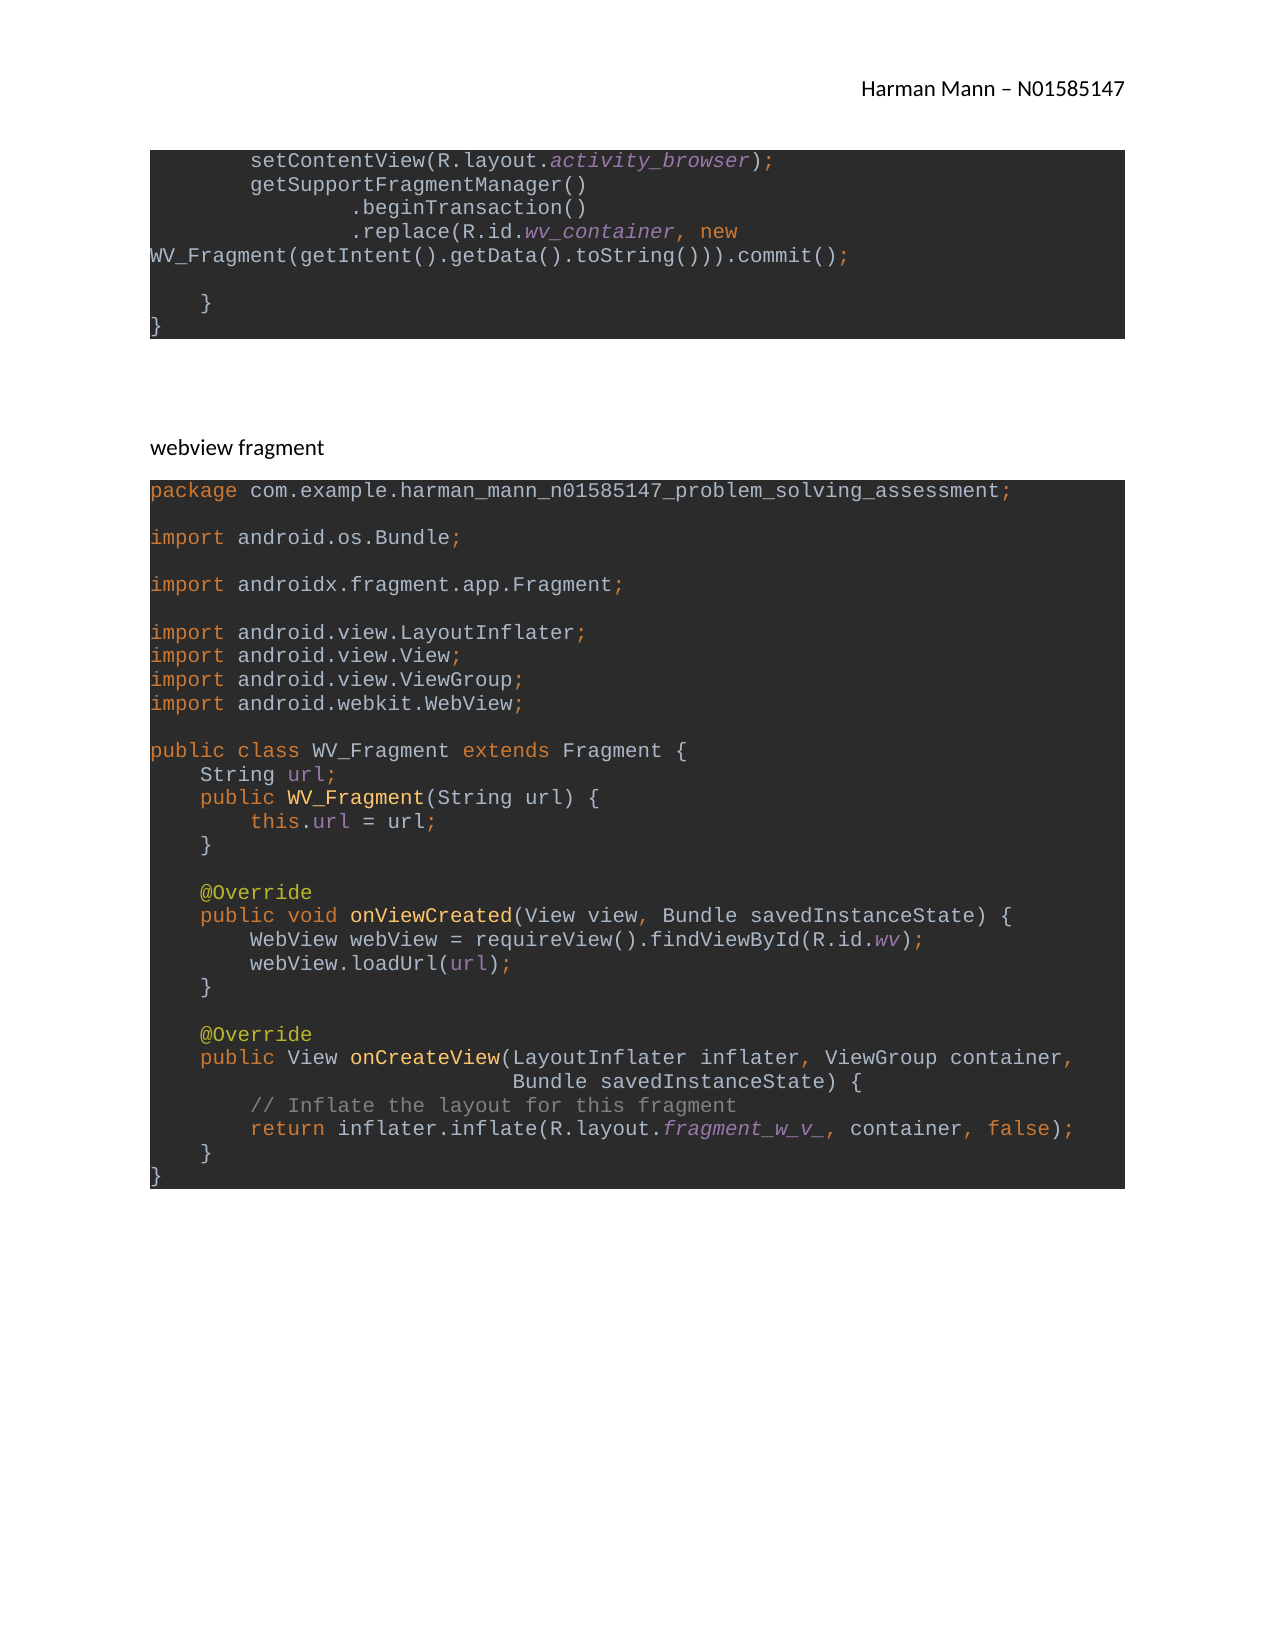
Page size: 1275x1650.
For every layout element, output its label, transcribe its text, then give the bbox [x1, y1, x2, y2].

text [150, 150, 1125, 339]
text webview fragment [150, 433, 1125, 461]
text package com.example.harman_mann_n01585147_problem_solving_assessment; import android.os.Bundle; import androidx.fragment.app.Fragment; import android.view.LayoutInflater; import android.view.View; import android.view.ViewGroup; import android.webkit.WebView; public class WV_Fragment extends Fragment { String url; public WV_Fragment(String url) { this.url = url; } @Override public void onViewCreated(View view, Bundle savedInstanceState) { WebView webView = requireView().findViewById(R.id.wv); webView.loadUrl(url); } @Override public View onCreateView(LayoutInflater inflater, ViewGroup container, Bundle savedInstanceState) { // Inflate the layout for this fragment return inflater.inflate(R.layout.fragment_w_v_, container, false); } } [150, 480, 1125, 1189]
